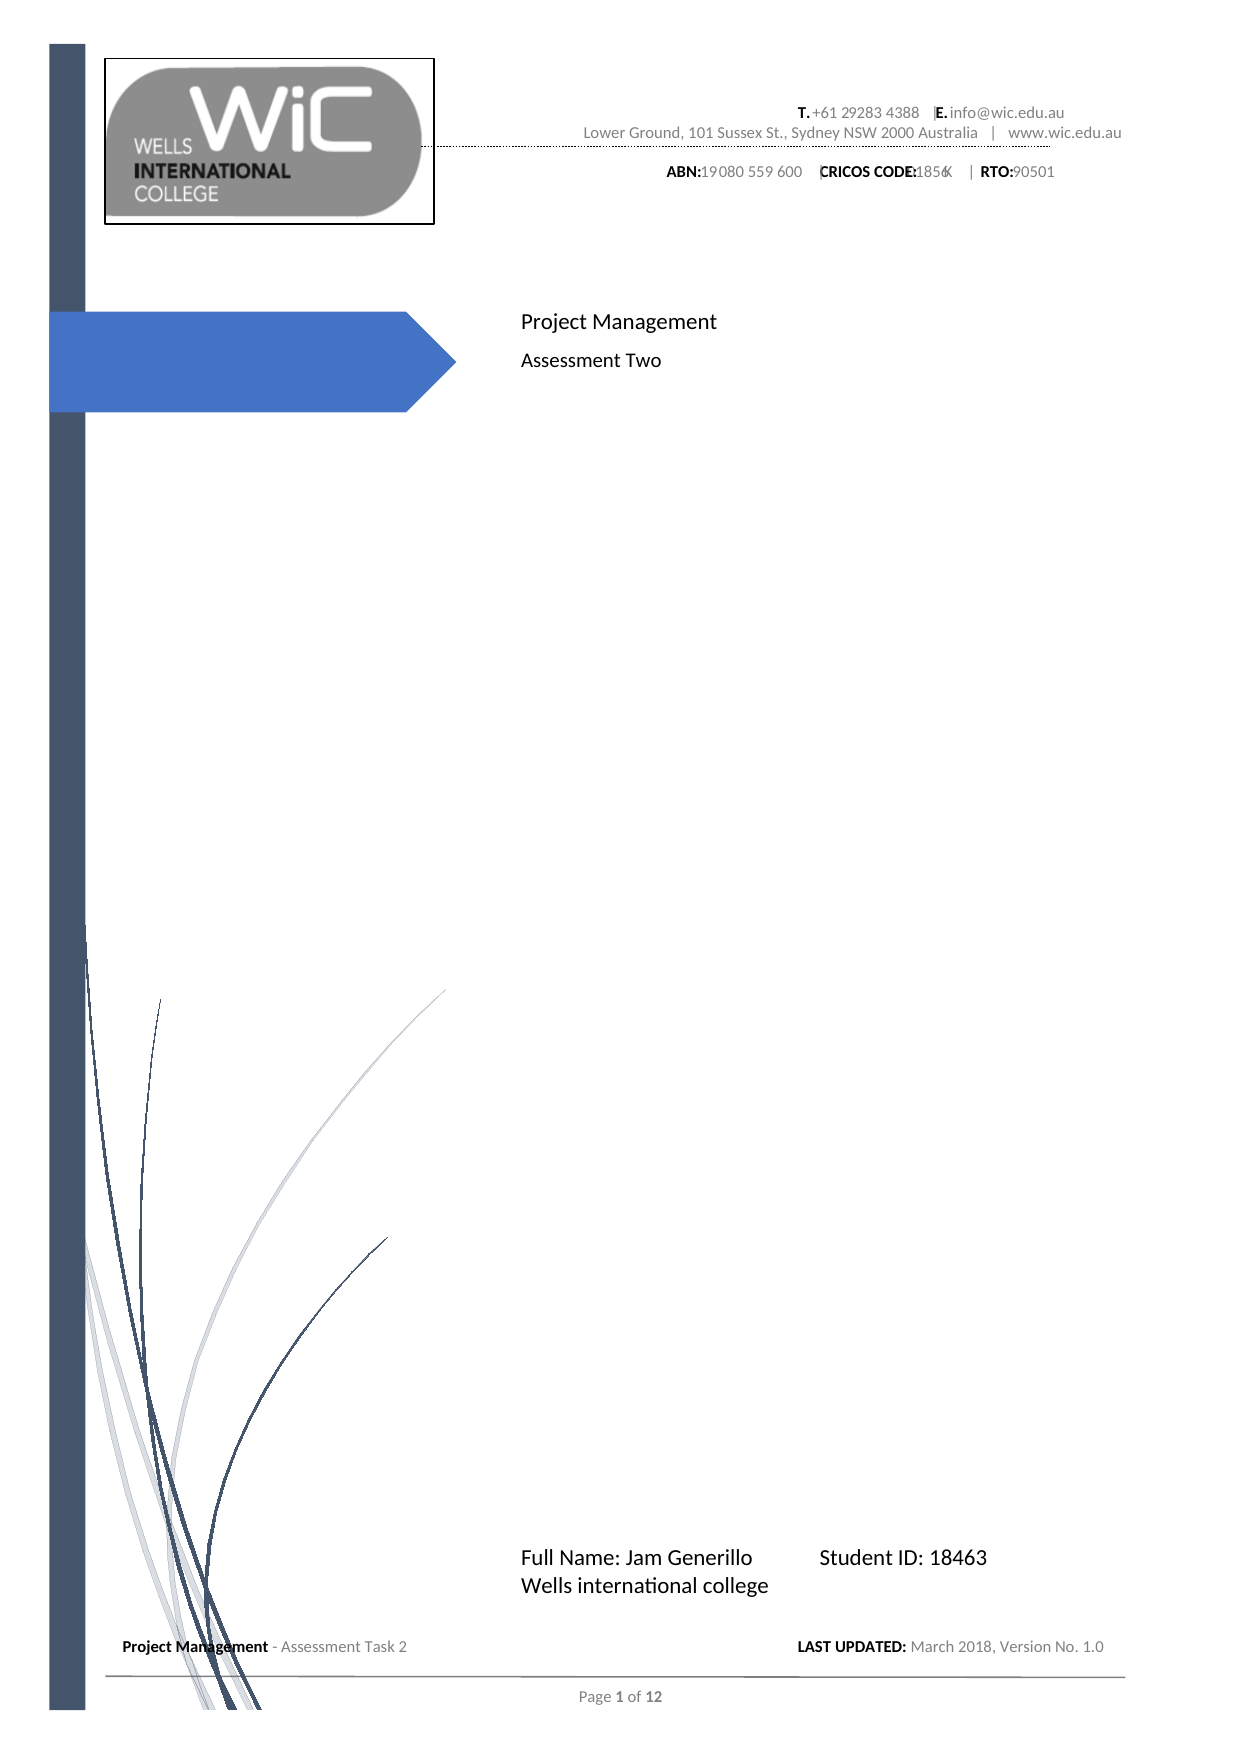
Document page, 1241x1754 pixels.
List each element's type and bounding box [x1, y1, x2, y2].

picture [106, 59, 433, 223]
